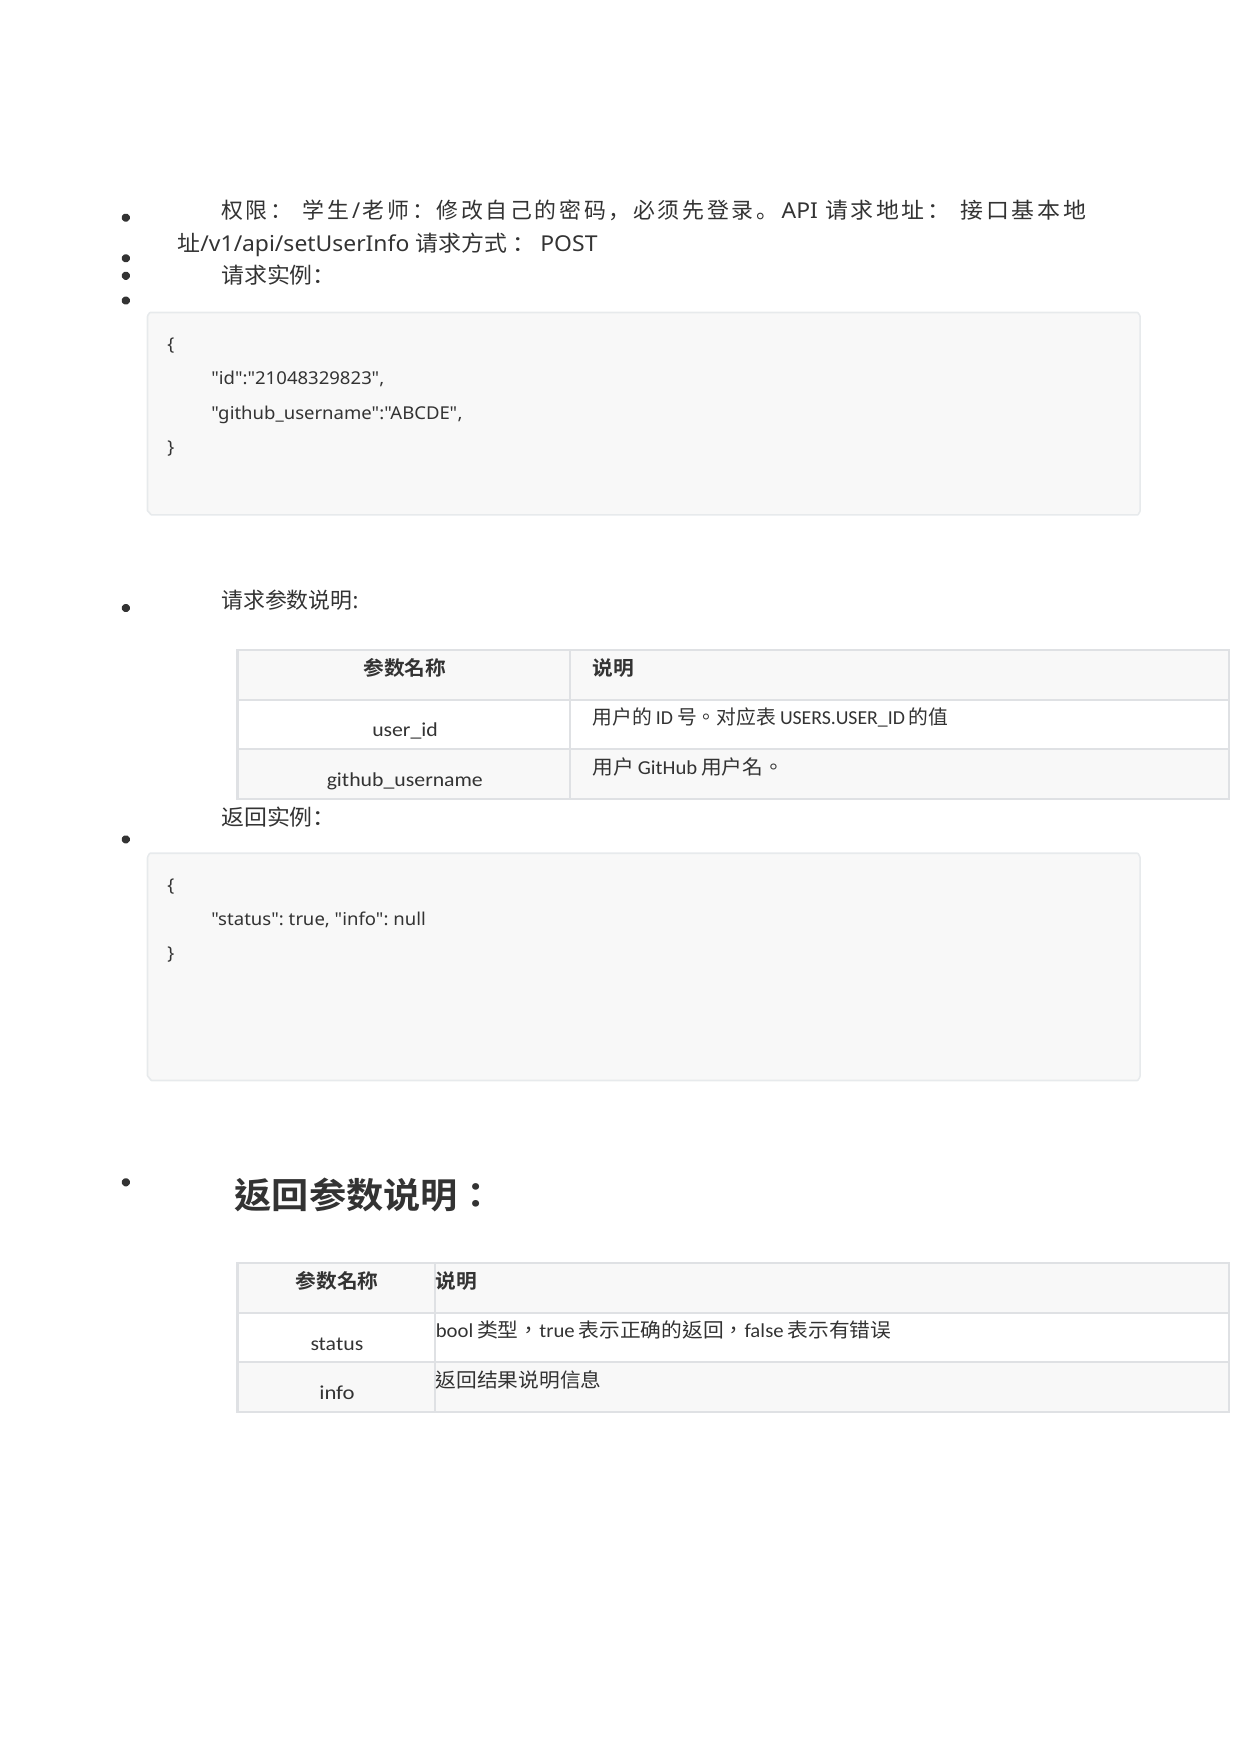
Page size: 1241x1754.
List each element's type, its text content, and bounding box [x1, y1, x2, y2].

table_cell user_id [239, 701, 569, 748]
table_cell 用户GitHub用户名。 [571, 750, 1228, 798]
table_cell 用户的ID号。对应表USERS.USER_ID的值 [571, 701, 1228, 748]
table_header 说明 [571, 651, 1228, 699]
table_cell 返回结果说明信息 [436, 1363, 1228, 1411]
text 请求实例： [177, 258, 1087, 290]
text 权限： 学生/老师：修改自己的密码，必须先登录。API请求地址： 接口基本地址/v1/api/setUserInfo 请求方式 ： POST [177, 193, 1087, 258]
table_header 参数名称 [239, 1264, 434, 1312]
table_cell bool类型，true表示正确的返回，false表示有错误 [436, 1314, 1228, 1361]
table_cell info [239, 1363, 434, 1411]
text 请求参数说明: [177, 583, 1087, 616]
table_header 说明 [436, 1264, 1228, 1312]
text 返回参数说明： [234, 1163, 1087, 1228]
text 返回实例： [177, 800, 1087, 832]
table_cell github_username [239, 750, 569, 798]
table_cell status [239, 1314, 434, 1361]
table_header 参数名称 [239, 651, 569, 699]
